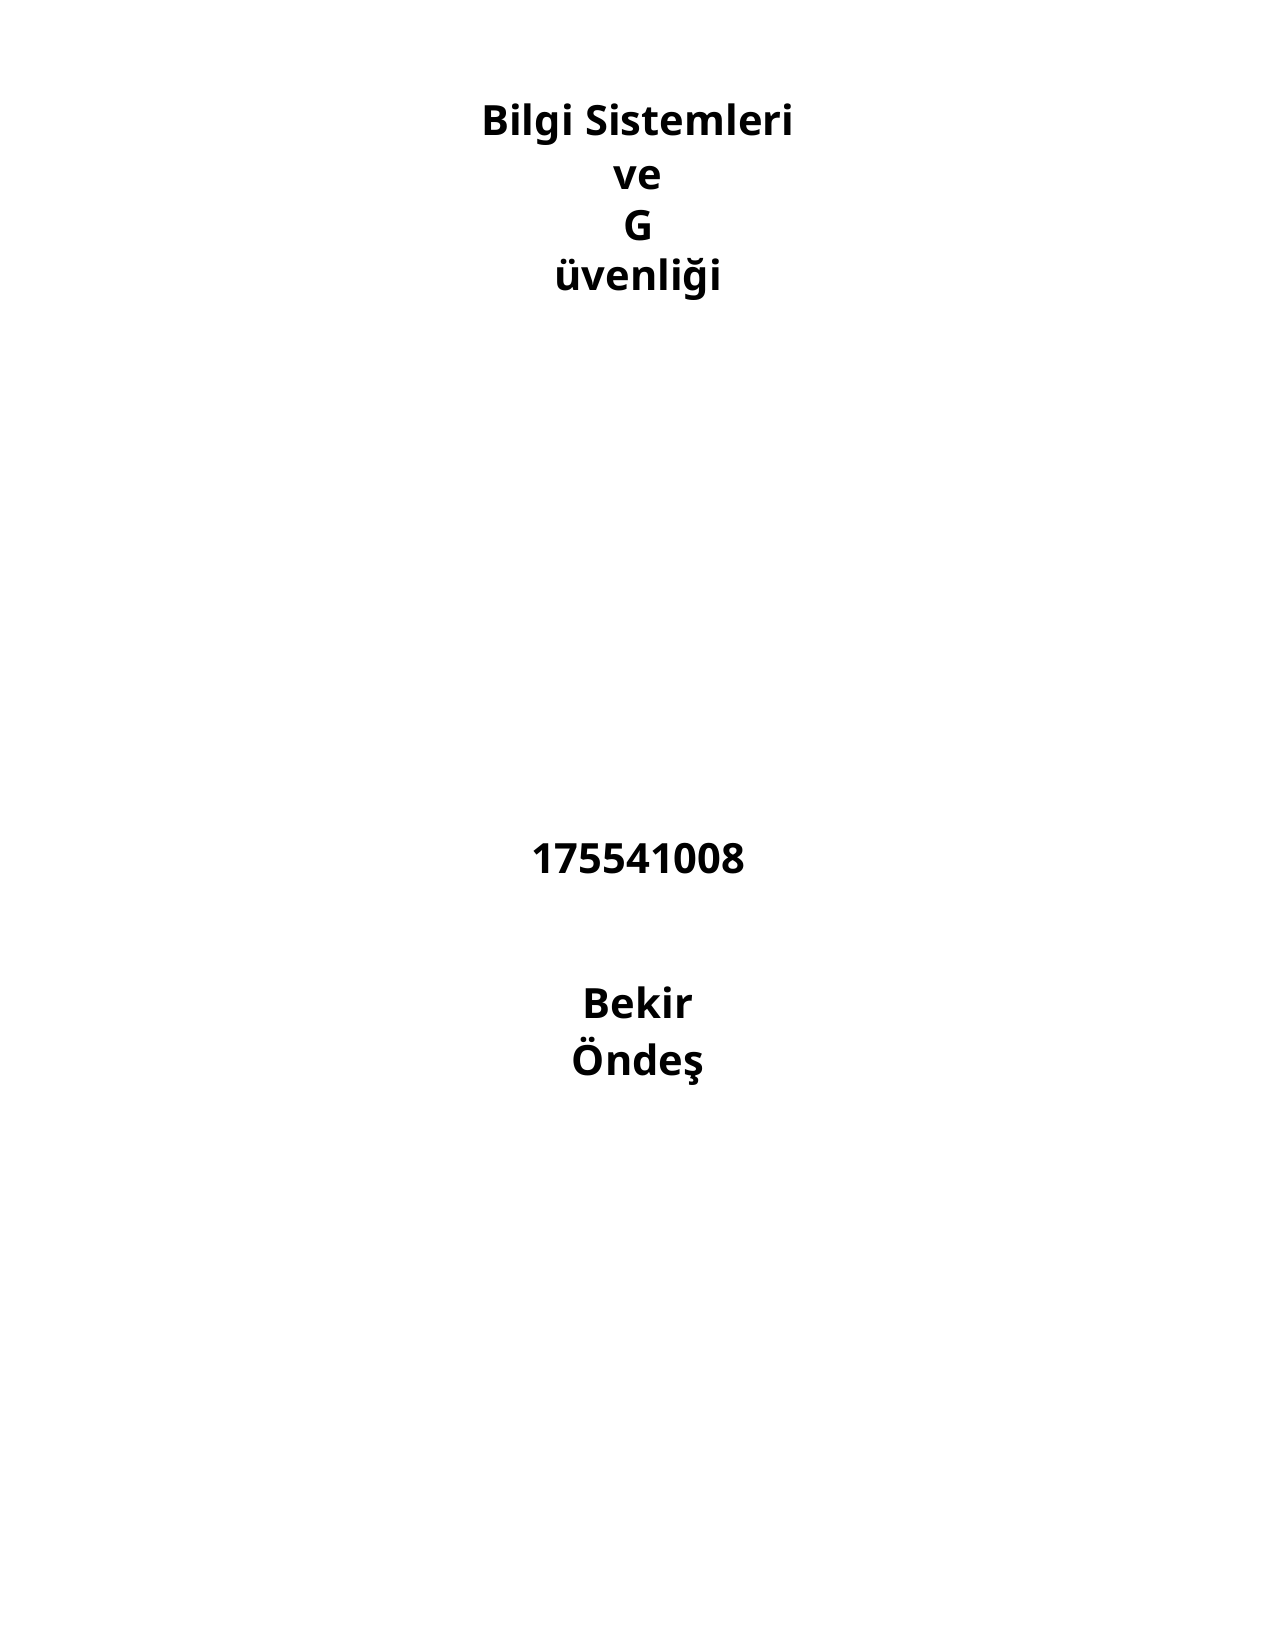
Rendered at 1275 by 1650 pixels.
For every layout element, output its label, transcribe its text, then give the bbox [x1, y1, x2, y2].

text Bekir Öndeş [514, 974, 761, 1088]
text Güvenliği [539, 200, 736, 300]
text 175541008 [525, 829, 751, 886]
text Bilgi Sistemleri ve [457, 92, 818, 200]
